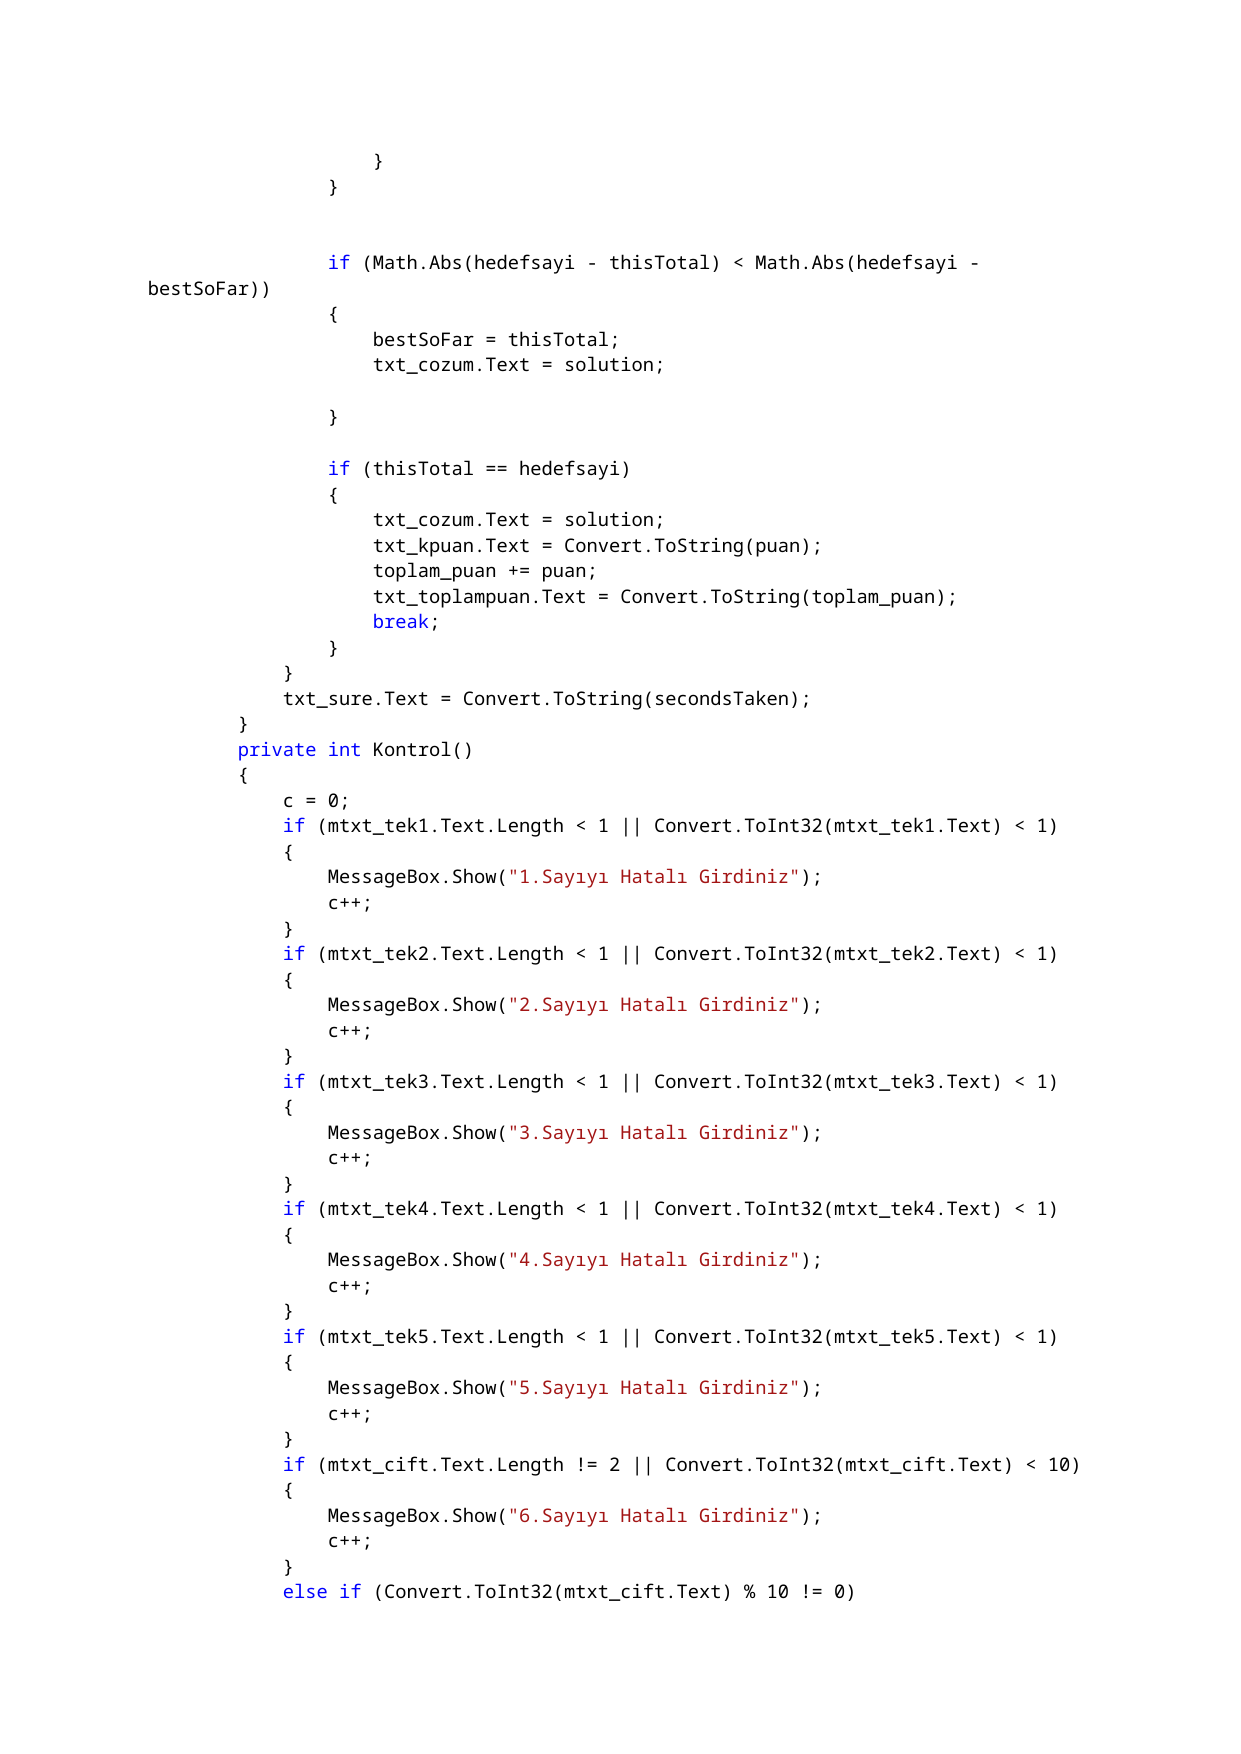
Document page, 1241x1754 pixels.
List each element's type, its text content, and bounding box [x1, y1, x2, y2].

text break; [148, 609, 1093, 634]
text c = 0; [148, 787, 1093, 813]
text txt_cozum.Text = solution; [148, 352, 1093, 377]
text { [148, 481, 1093, 507]
text txt_sure.Text = Convert.ToString(secondsTaken); [148, 685, 1093, 711]
text { [148, 301, 1093, 326]
text MessageBox.Show("5.Sayıyı Hatalı Girdiniz"); [148, 1374, 1093, 1400]
text MessageBox.Show("6.Sayıyı Hatalı Girdiniz"); [148, 1502, 1093, 1527]
text MessageBox.Show("1.Sayıyı Hatalı Girdiniz"); [148, 864, 1093, 889]
text } [148, 148, 1093, 173]
text { [148, 762, 1093, 787]
text { [148, 1476, 1093, 1502]
text { [148, 966, 1093, 991]
text } [148, 1425, 1093, 1451]
text } [148, 1042, 1093, 1068]
text if (mtxt_tek5.Text.Length < 1 || Convert.ToInt32(mtxt_tek5.Text) < 1) [148, 1323, 1093, 1349]
text if (thisTotal == hedefsayi) [148, 456, 1093, 481]
text c++; [148, 1400, 1093, 1425]
text if (Math.Abs(hedefsayi - thisTotal) < Math.Abs(hedefsayi - bestSoFar)) [148, 250, 1093, 301]
text } [148, 711, 1093, 736]
text else if (Convert.ToInt32(mtxt_cift.Text) % 10 != 0) [148, 1578, 1093, 1604]
text if (mtxt_tek4.Text.Length < 1 || Convert.ToInt32(mtxt_tek4.Text) < 1) [148, 1196, 1093, 1221]
text if (mtxt_tek3.Text.Length < 1 || Convert.ToInt32(mtxt_tek3.Text) < 1) [148, 1068, 1093, 1093]
text private int Kontrol() [148, 736, 1093, 762]
text { [148, 1349, 1093, 1374]
text c++; [148, 1272, 1093, 1298]
text } [148, 1553, 1093, 1578]
text } [148, 1170, 1093, 1196]
text txt_toplampuan.Text = Convert.ToString(toplam_puan); [148, 583, 1093, 609]
text } [148, 1298, 1093, 1323]
text { [148, 1093, 1093, 1119]
text MessageBox.Show("3.Sayıyı Hatalı Girdiniz"); [148, 1119, 1093, 1144]
text if (mtxt_tek1.Text.Length < 1 || Convert.ToInt32(mtxt_tek1.Text) < 1) [148, 813, 1093, 838]
text c++; [148, 1144, 1093, 1170]
text } [148, 915, 1093, 940]
text } [148, 660, 1093, 685]
text MessageBox.Show("4.Sayıyı Hatalı Girdiniz"); [148, 1247, 1093, 1272]
text txt_cozum.Text = solution; [148, 507, 1093, 532]
text } [148, 634, 1093, 660]
text } [148, 173, 1093, 199]
text } [148, 404, 1093, 429]
text { [148, 1221, 1093, 1247]
text txt_kpuan.Text = Convert.ToString(puan); [148, 532, 1093, 558]
text toplam_puan += puan; [148, 558, 1093, 583]
text bestSoFar = thisTotal; [148, 326, 1093, 352]
text if (mtxt_tek2.Text.Length < 1 || Convert.ToInt32(mtxt_tek2.Text) < 1) [148, 940, 1093, 966]
text if (mtxt_cift.Text.Length != 2 || Convert.ToInt32(mtxt_cift.Text) < 10) [148, 1451, 1093, 1476]
text MessageBox.Show("2.Sayıyı Hatalı Girdiniz"); [148, 991, 1093, 1017]
text c++; [148, 889, 1093, 915]
text c++; [148, 1017, 1093, 1042]
text c++; [148, 1527, 1093, 1553]
text { [148, 838, 1093, 864]
